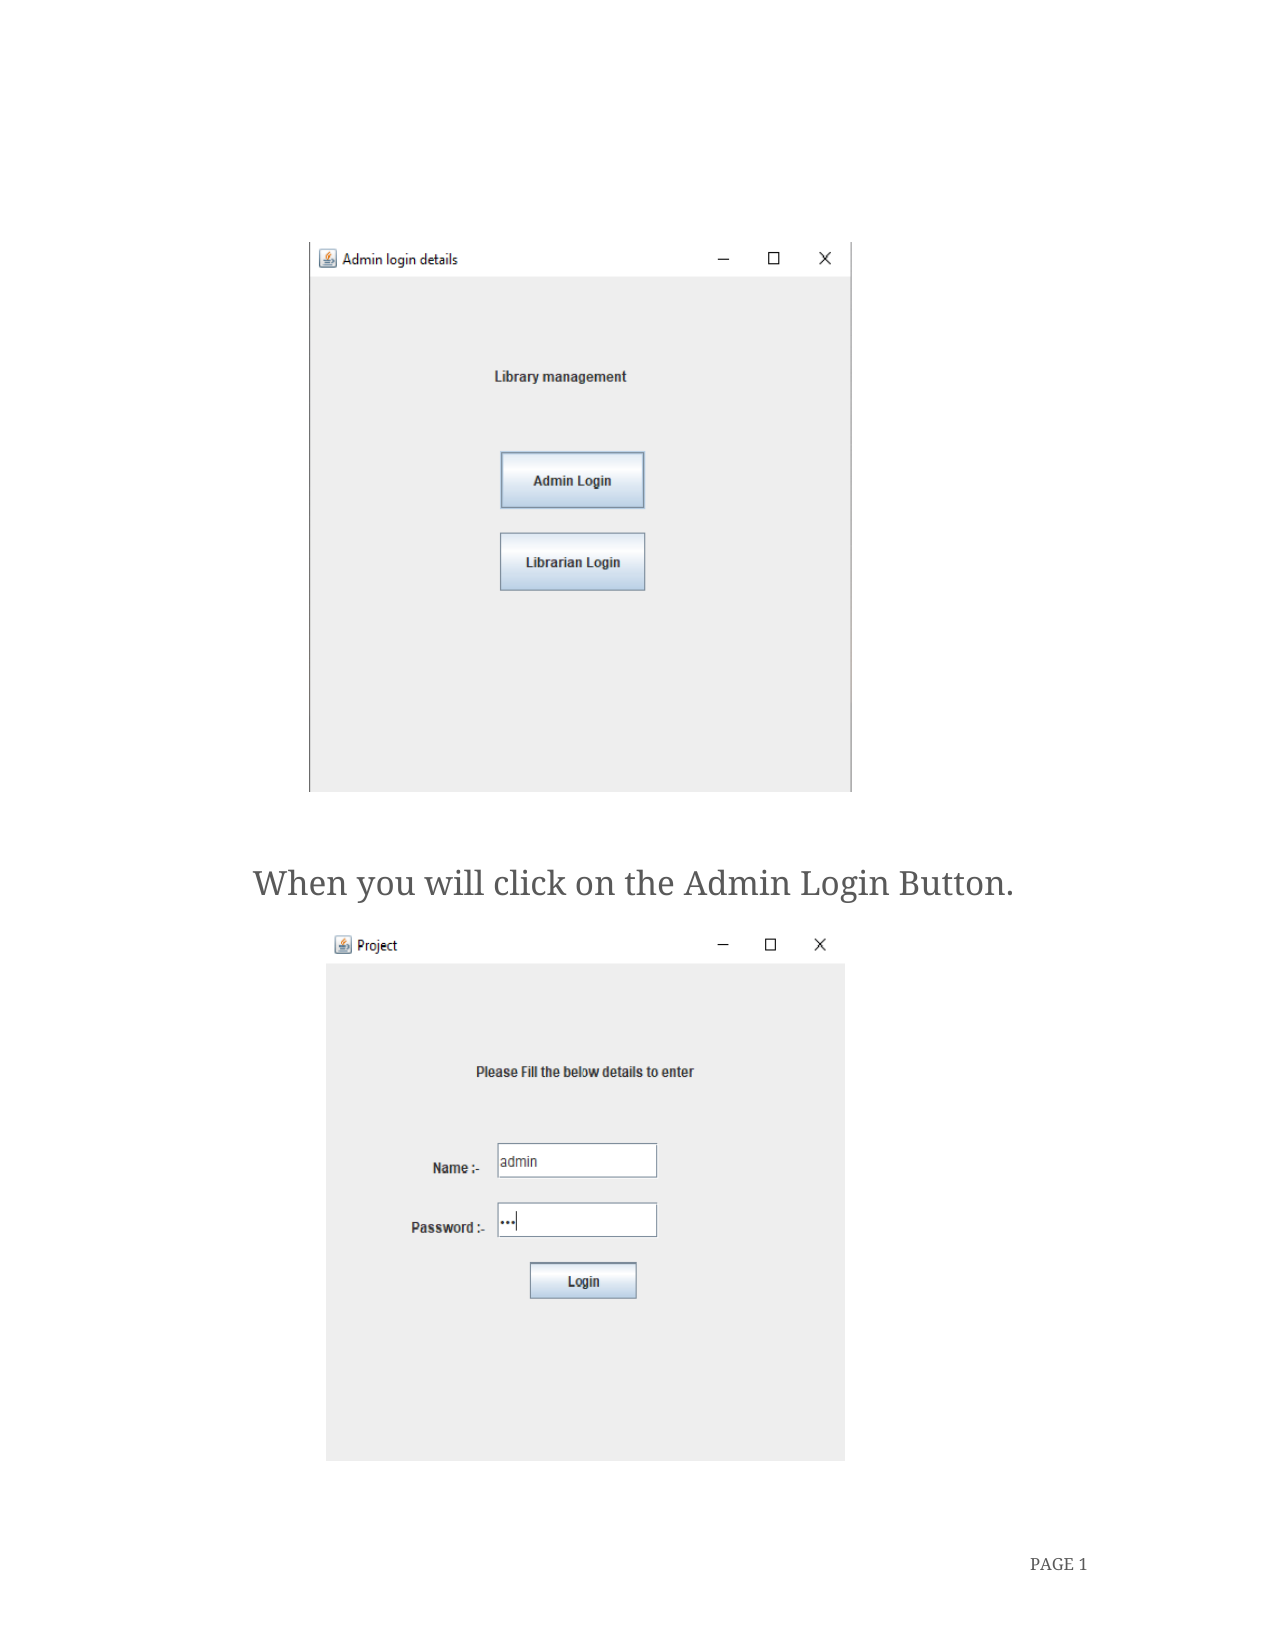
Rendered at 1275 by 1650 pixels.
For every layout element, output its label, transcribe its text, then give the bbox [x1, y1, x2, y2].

text When you will click on the Admin Login Button. [187, 860, 1087, 906]
picture [326, 930, 845, 1461]
picture [309, 242, 852, 792]
